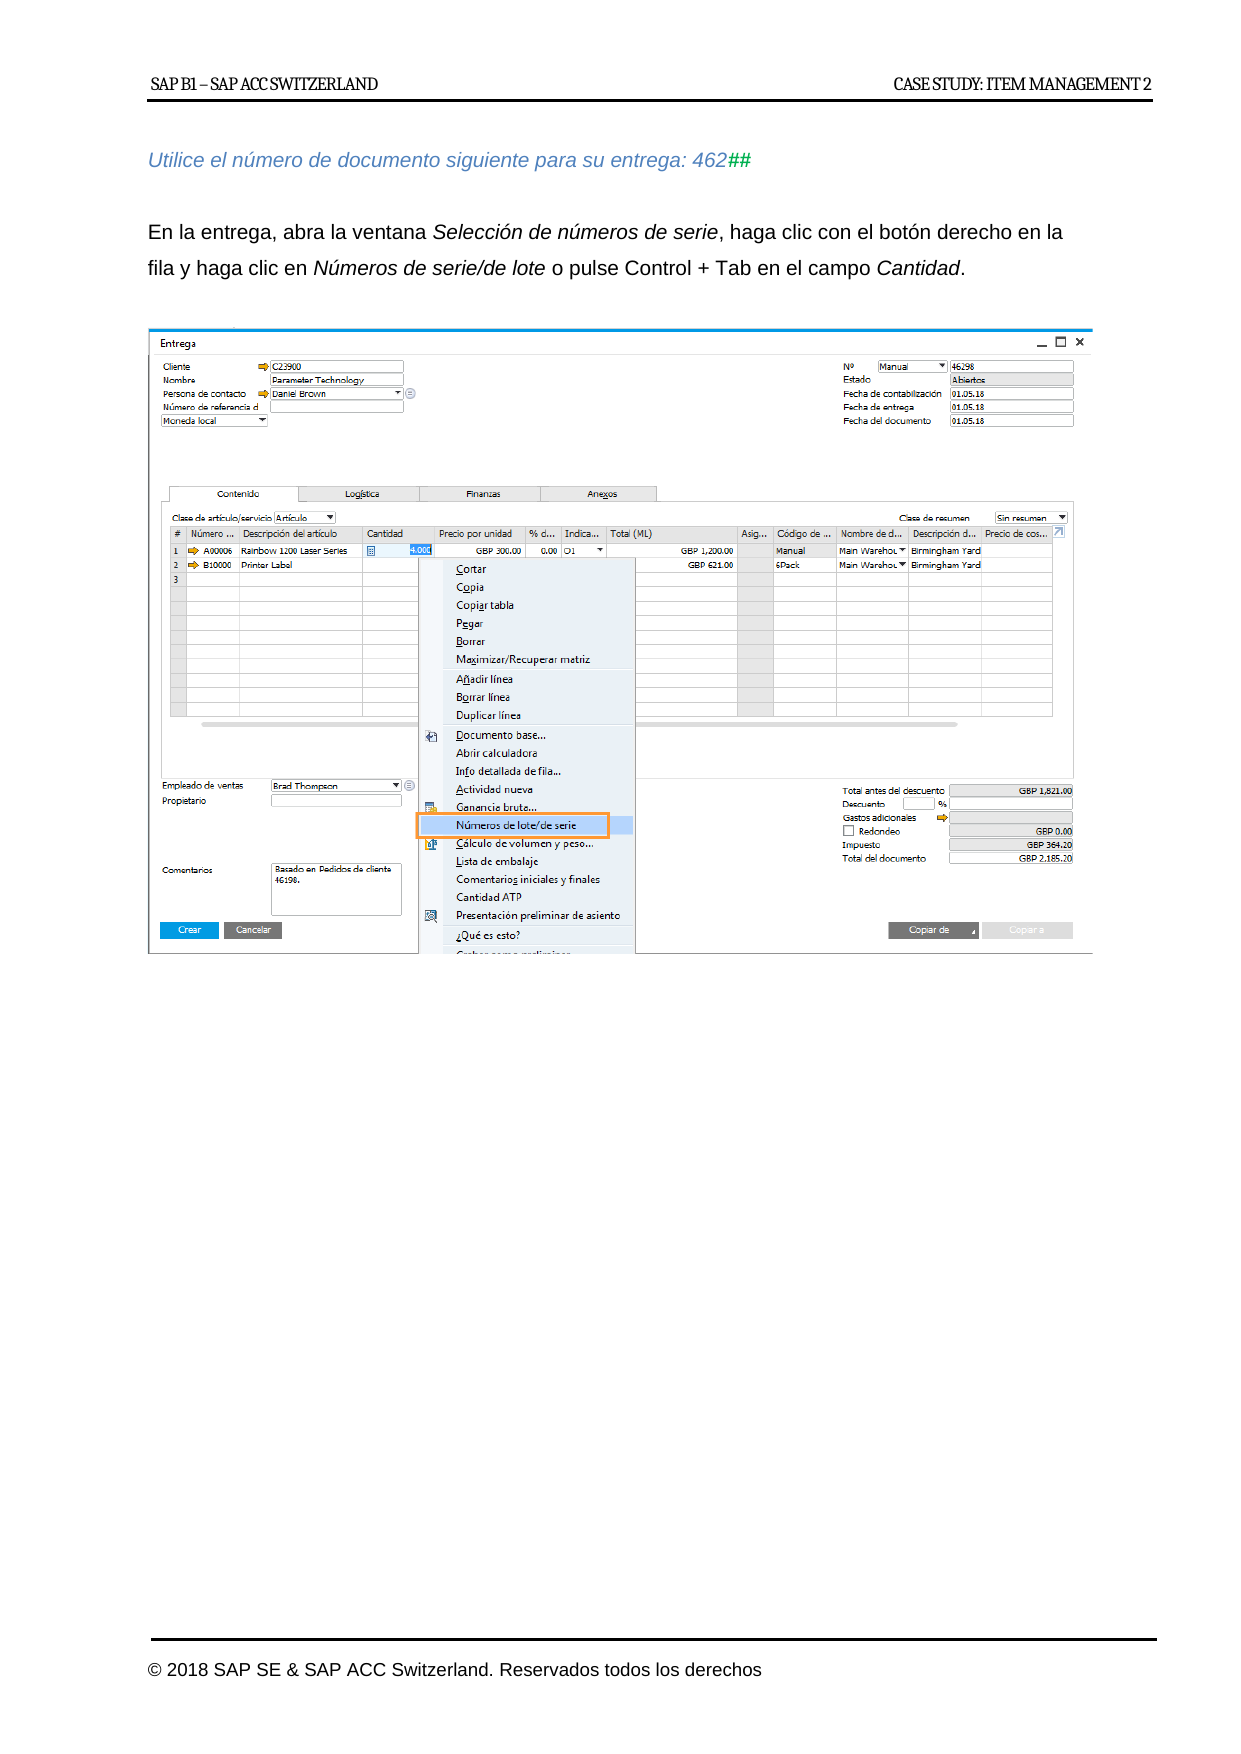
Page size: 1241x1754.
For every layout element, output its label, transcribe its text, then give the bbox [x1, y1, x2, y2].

text Utilice el número de documento siguiente para su entrega: 462## [148, 148, 1093, 172]
text En la entrega, abra la ventana Selección de números de serie, haga clic con el botón derecho en la fila y haga clic en Números de serie/de lote o pulse Control + Tab en el campo Cantidad. [148, 219, 1093, 279]
picture [147, 327, 1093, 954]
